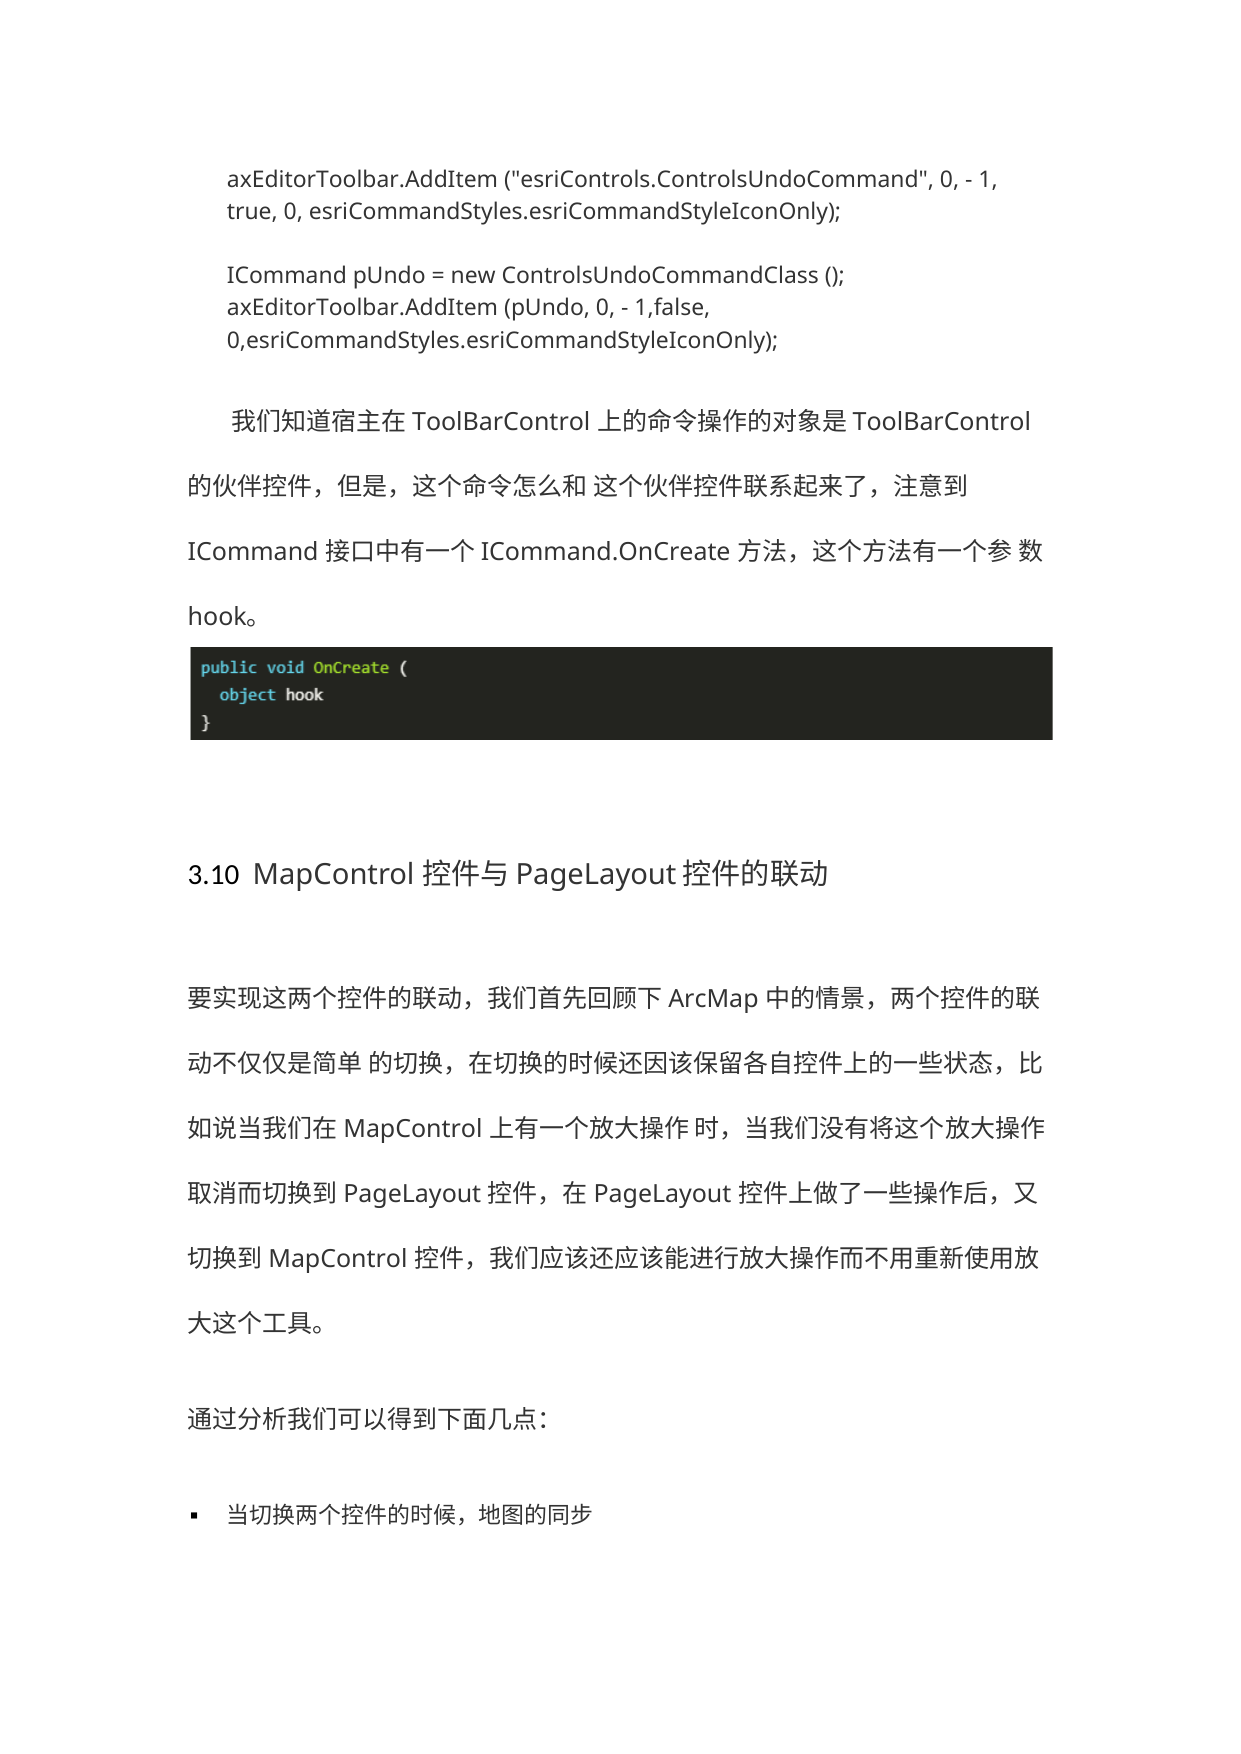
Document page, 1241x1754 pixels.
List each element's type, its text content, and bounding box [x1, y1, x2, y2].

list 当切换两个控件的时候，地图的同步 [189, 1481, 1053, 1546]
subtitle 3.10 MapControl 控件与PageLayout控件的联动 [187, 839, 1053, 904]
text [227, 162, 1053, 227]
text 要实现这两个控件的联动，我们首先回顾下 ArcMap 中的情景，两个控件的联动不仅仅是简单 的切换，在切换的时候还因该保留各自控件上的一些状态，比如说当我们在 MapControl 上有一个放大操作 时，当我们没有将这个放大操作取消而切换到 PageLayout 控件，在 PageLayout 控件上做了一些操作后，又 切换到 MapControl 控件，我们应该还应该能进行放大操作而不用重新使用放大这个工具。 [187, 964, 1053, 1354]
text 通过分析我们可以得到下面几点： [187, 1385, 1053, 1450]
text 我们知道宿主在 ToolBarControl 上的命令操作的对象是 ToolBarControl 的伙伴控件，但是，这个命令怎么和 这个伙伴控件联系起来了，注意到 ICommand 接口中有一个 ICommand.OnCreate 方法，这个方法有一个参 数 hook。 [187, 387, 1053, 647]
picture [187, 647, 1053, 740]
text ICommand pUndo = new ControlsUndoCommandClass (); axEditorToolbar.AddItem (pUndo, 0, - 1,false, 0,esriCommandStyles.esriCommandStyleIconOnly); [227, 258, 1053, 356]
